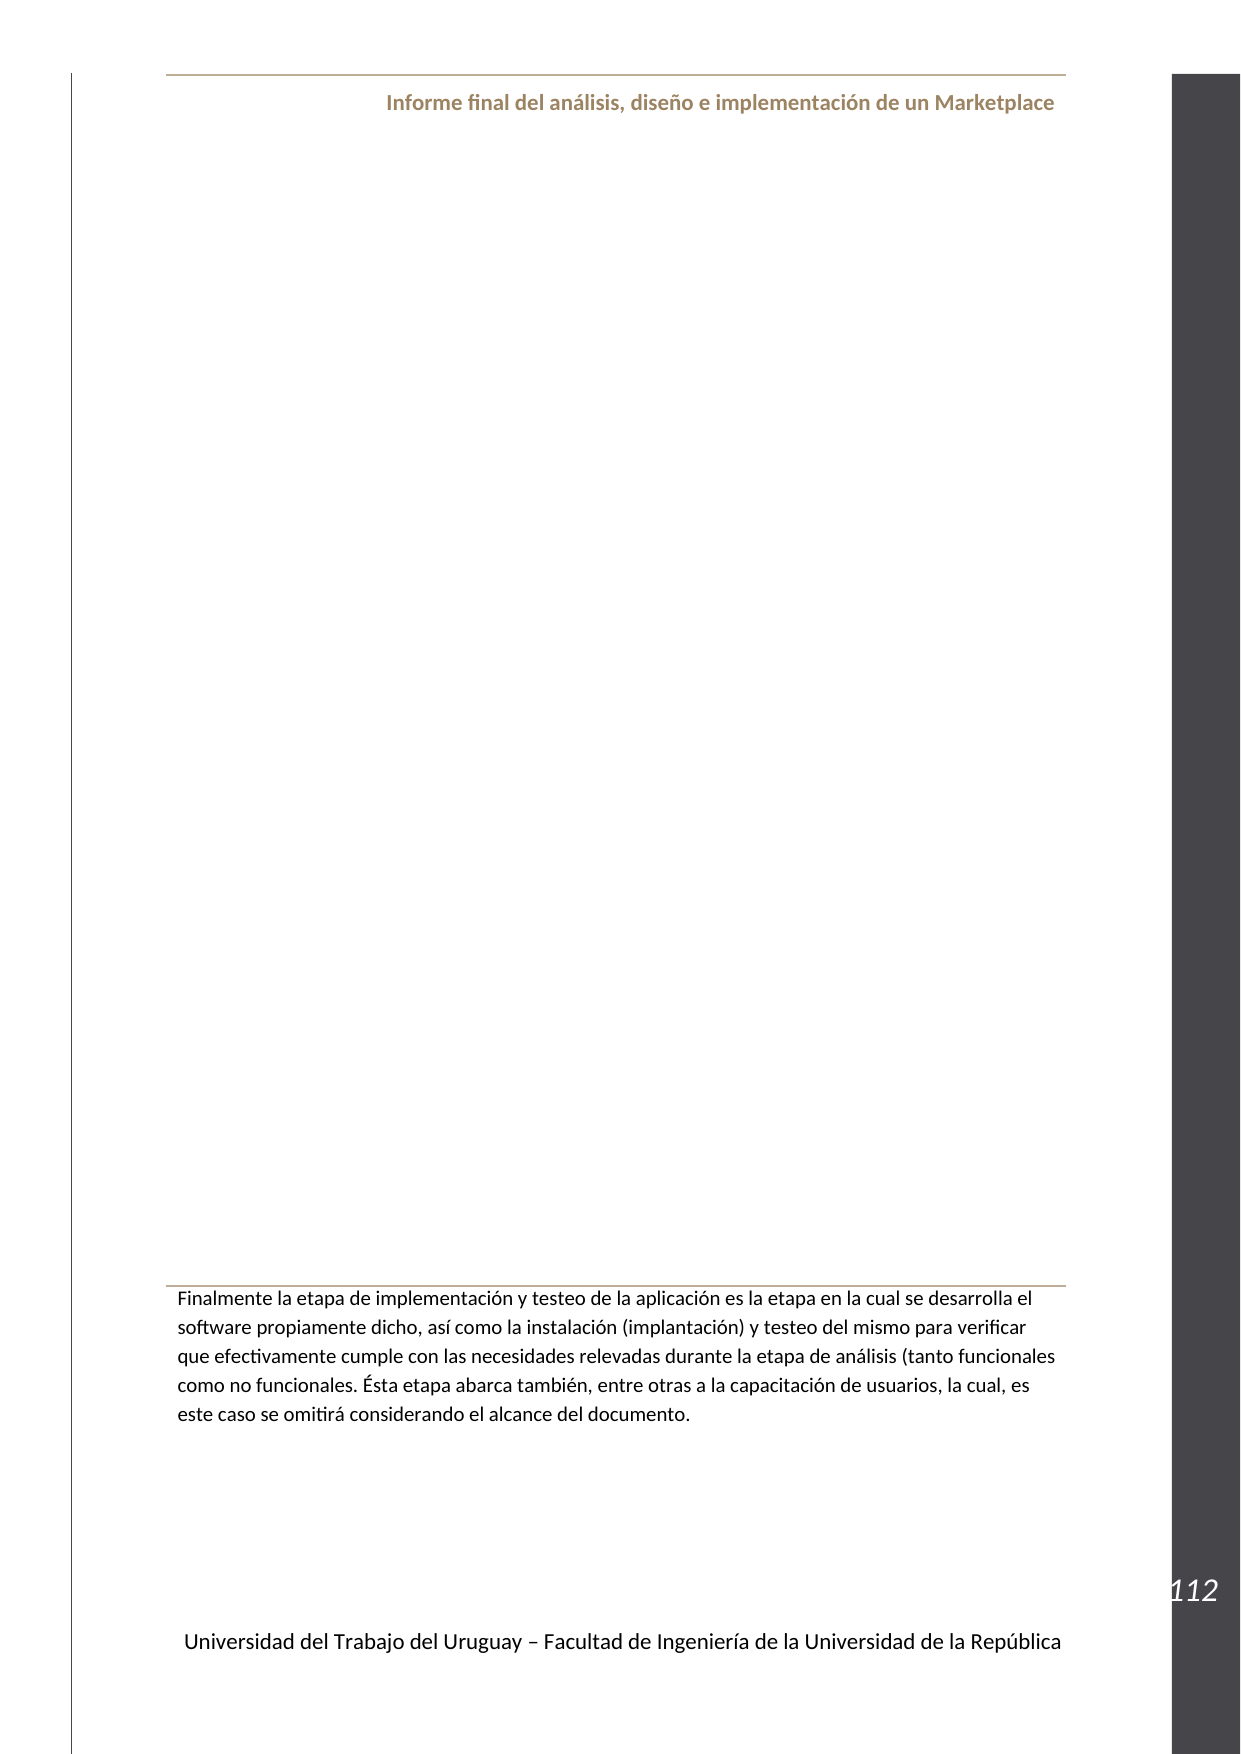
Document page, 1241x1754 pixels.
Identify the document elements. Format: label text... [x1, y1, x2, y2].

text Finalmente la etapa de implementación y testeo de la aplicación es la etapa en la cual se desarrolla el software propiamente dicho, así como la instalación (implantación) y testeo del mismo para verificar que efectivamente cumple con las necesidades relevadas durante la etapa de análisis (tanto funcionales como no funcionales. Ésta etapa abarca también, entre otras a la capacitación de usuarios, la cual, es este caso se omitirá considerando el alcance del documento. [177, 1287, 1063, 1427]
